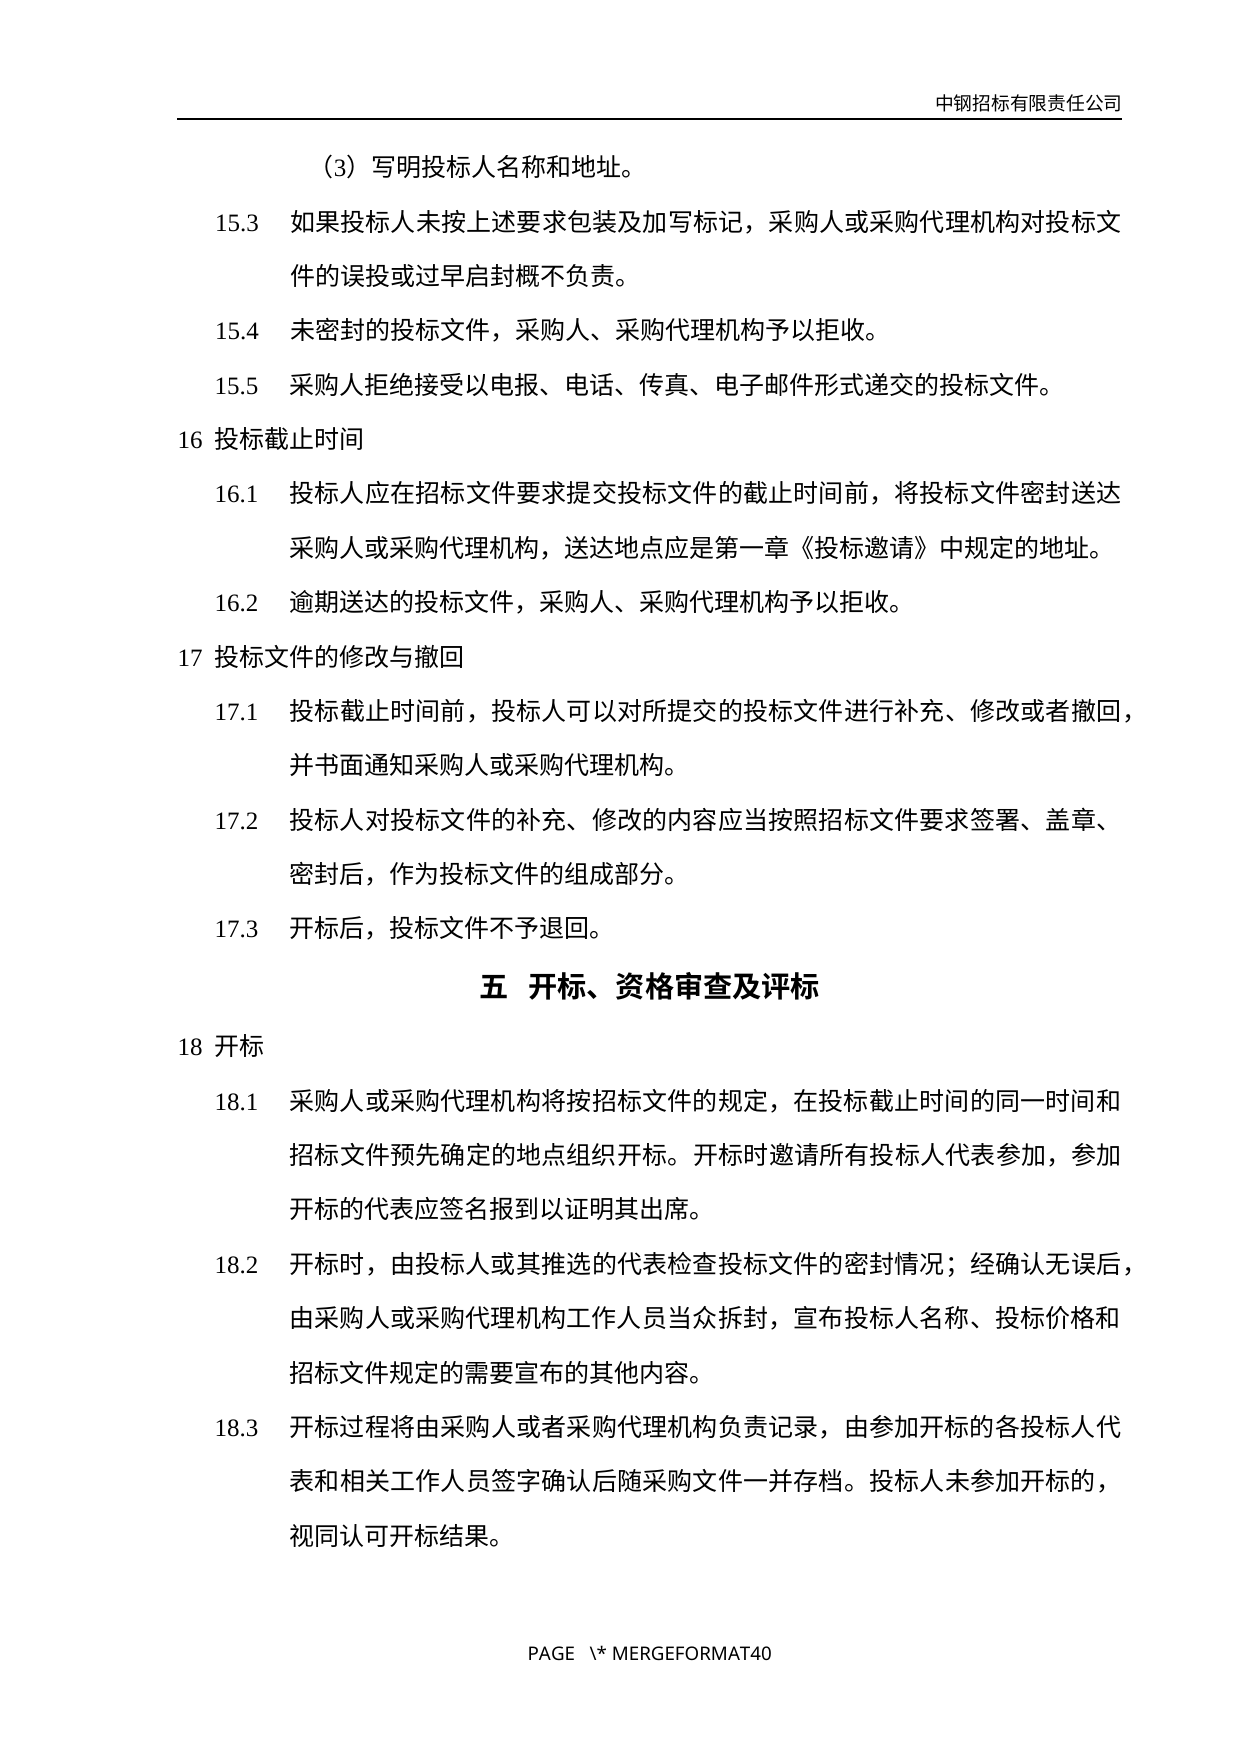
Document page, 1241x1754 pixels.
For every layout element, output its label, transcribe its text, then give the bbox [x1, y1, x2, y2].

list 投标人应在招标文件要求提交投标文件的截止时间前，将投标文件密封送达采购人或采购代理机构，送达地点应是第一章《投标邀请》中规定的地址。 [214, 474, 1122, 564]
list 采购人拒绝接受以电报、电话、传真、电子邮件形式递交的投标文件。 [214, 365, 1122, 401]
list 如果投标人未按上述要求包装及加写标记，采购人或采购代理机构对投标文件的误投或过早启封概不负责。 [215, 202, 1122, 293]
list 投标文件的修改与撤回 [177, 637, 1122, 673]
list 逾期送达的投标文件，采购人、采购代理机构予以拒收。 [214, 583, 1122, 619]
list 投标截止时间前，投标人可以对所提交的投标文件进行补充、修改或者撤回，并书面通知采购人或采购代理机构。 [214, 691, 1122, 782]
list 开标时，由投标人或其推选的代表检查投标文件的密封情况；经确认无误后，由采购人或采购代理机构工作人员当众拆封，宣布投标人名称、投标价格和招标文件规定的需要宣布的其他内容。 [214, 1244, 1122, 1389]
list 投标截止时间 [177, 419, 1122, 456]
subtitle 五 开标、资格审查及评标 [177, 963, 1122, 1006]
list 开标后，投标文件不予退回。 [214, 909, 1122, 945]
list 未密封的投标文件，采购人、采购代理机构予以拒收。 [215, 311, 1122, 347]
list 采购人或采购代理机构将按招标文件的规定，在投标截止时间的同一时间和招标文件预先确定的地点组织开标。开标时邀请所有投标人代表参加，参加开标的代表应签名报到以证明其出席。 [214, 1081, 1122, 1226]
text （3）写明投标人名称和地址。 [308, 148, 1122, 184]
list 开标 [177, 1027, 1122, 1063]
list 投标人对投标文件的补充、修改的内容应当按照招标文件要求签署、盖章、密封后，作为投标文件的组成部分。 [214, 800, 1122, 891]
list 开标过程将由采购人或者采购代理机构负责记录，由参加开标的各投标人代表和相关工作人员签字确认后随采购文件一并存档。投标人未参加开标的，视同认可开标结果。 [214, 1407, 1122, 1552]
